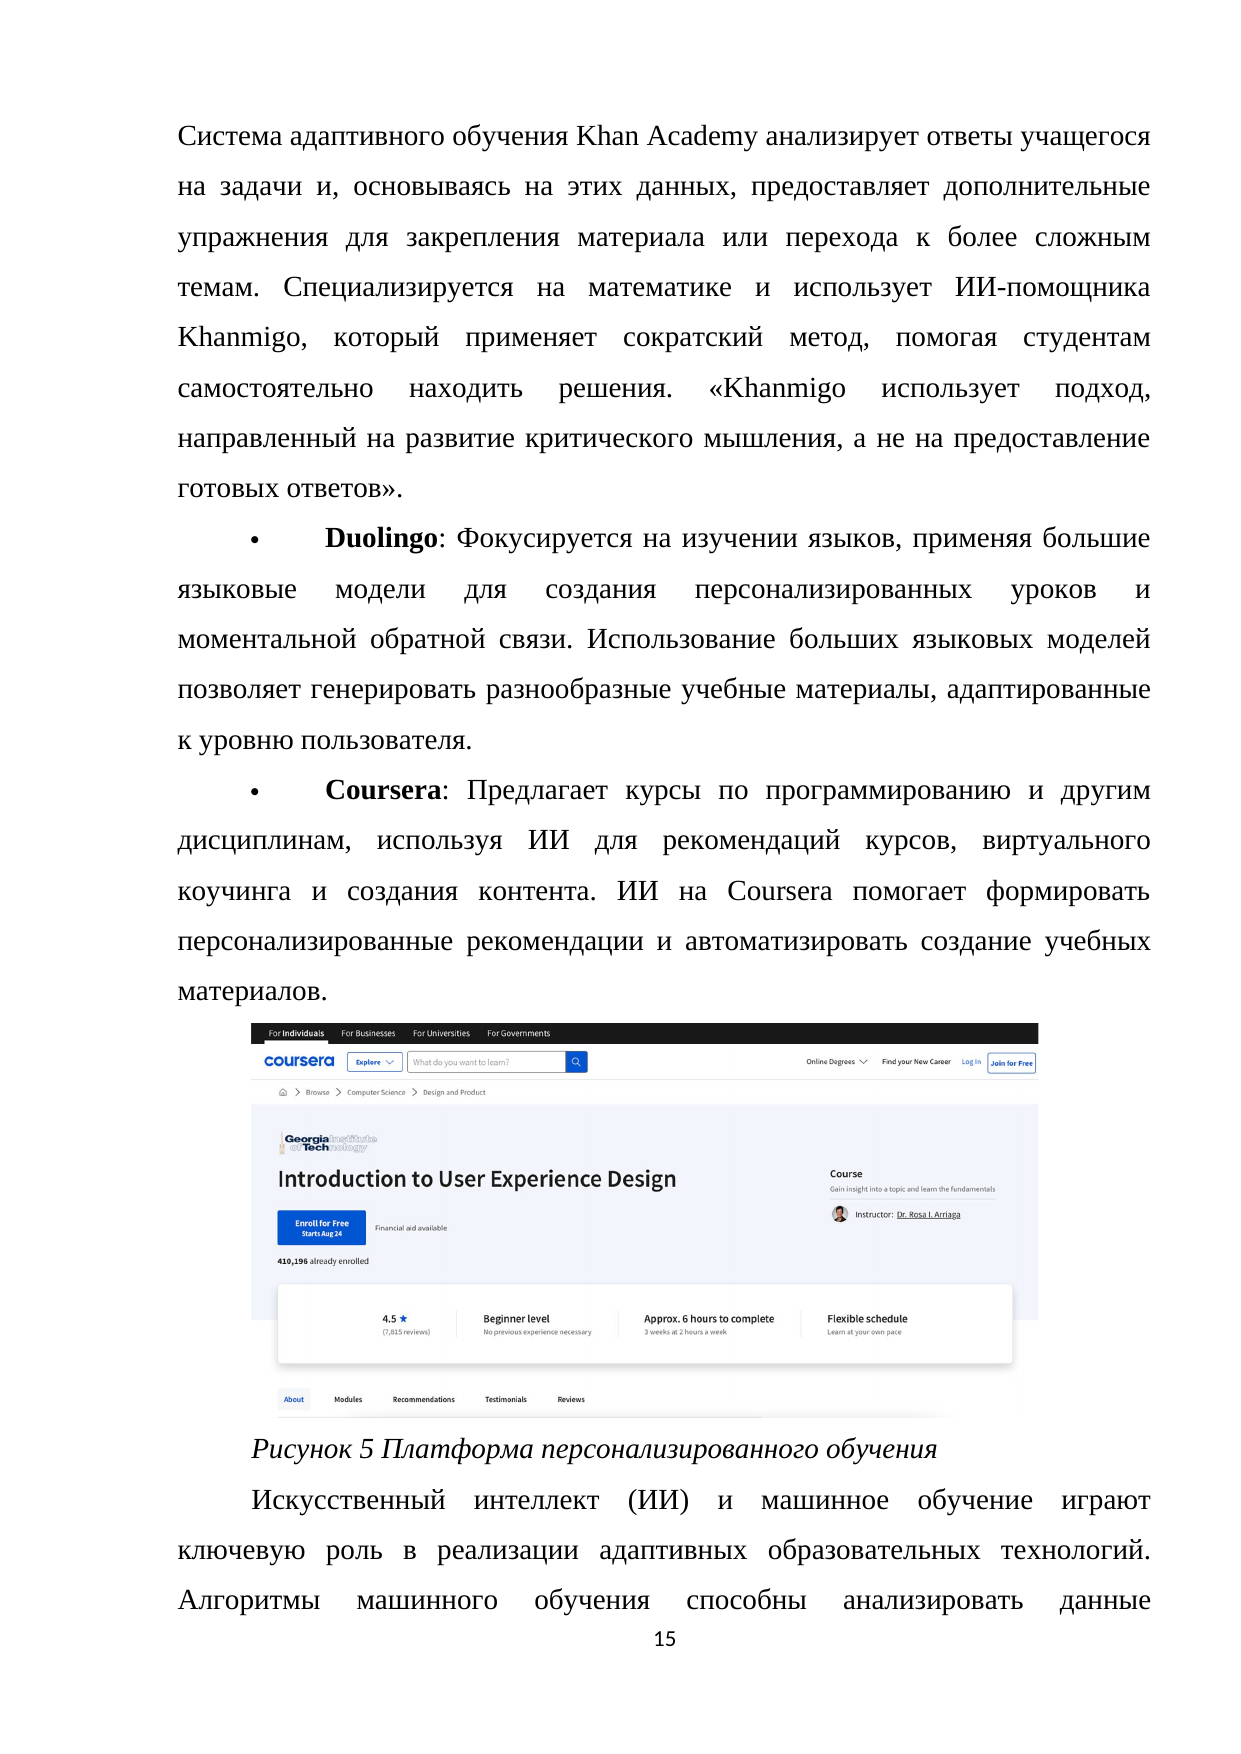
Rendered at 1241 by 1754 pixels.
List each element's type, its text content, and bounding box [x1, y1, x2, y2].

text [177, 1482, 1152, 1616]
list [177, 118, 1152, 504]
picture [251, 1023, 1039, 1418]
text Рисунок 5 Платформа персонализированного обучения [177, 1432, 1152, 1465]
list Coursera: Предлагает курсы по программированию и другим дисциплинам, используя ИИ для рекомендаций курсов, виртуального коучинга и создания контента. ИИ на Coursera помогает формировать персонализированные рекомендации и автоматизировать создание учебных материалов. [177, 772, 1152, 1007]
list Duolingo: Фокусируется на изучении языков, применяя большие языковые модели для создания персонализированных уроков и моментальной обратной связи. Использование больших языковых моделей позволяет генерировать разнообразные учебные материалы, адаптированные к уровню пользователя. [177, 521, 1152, 755]
